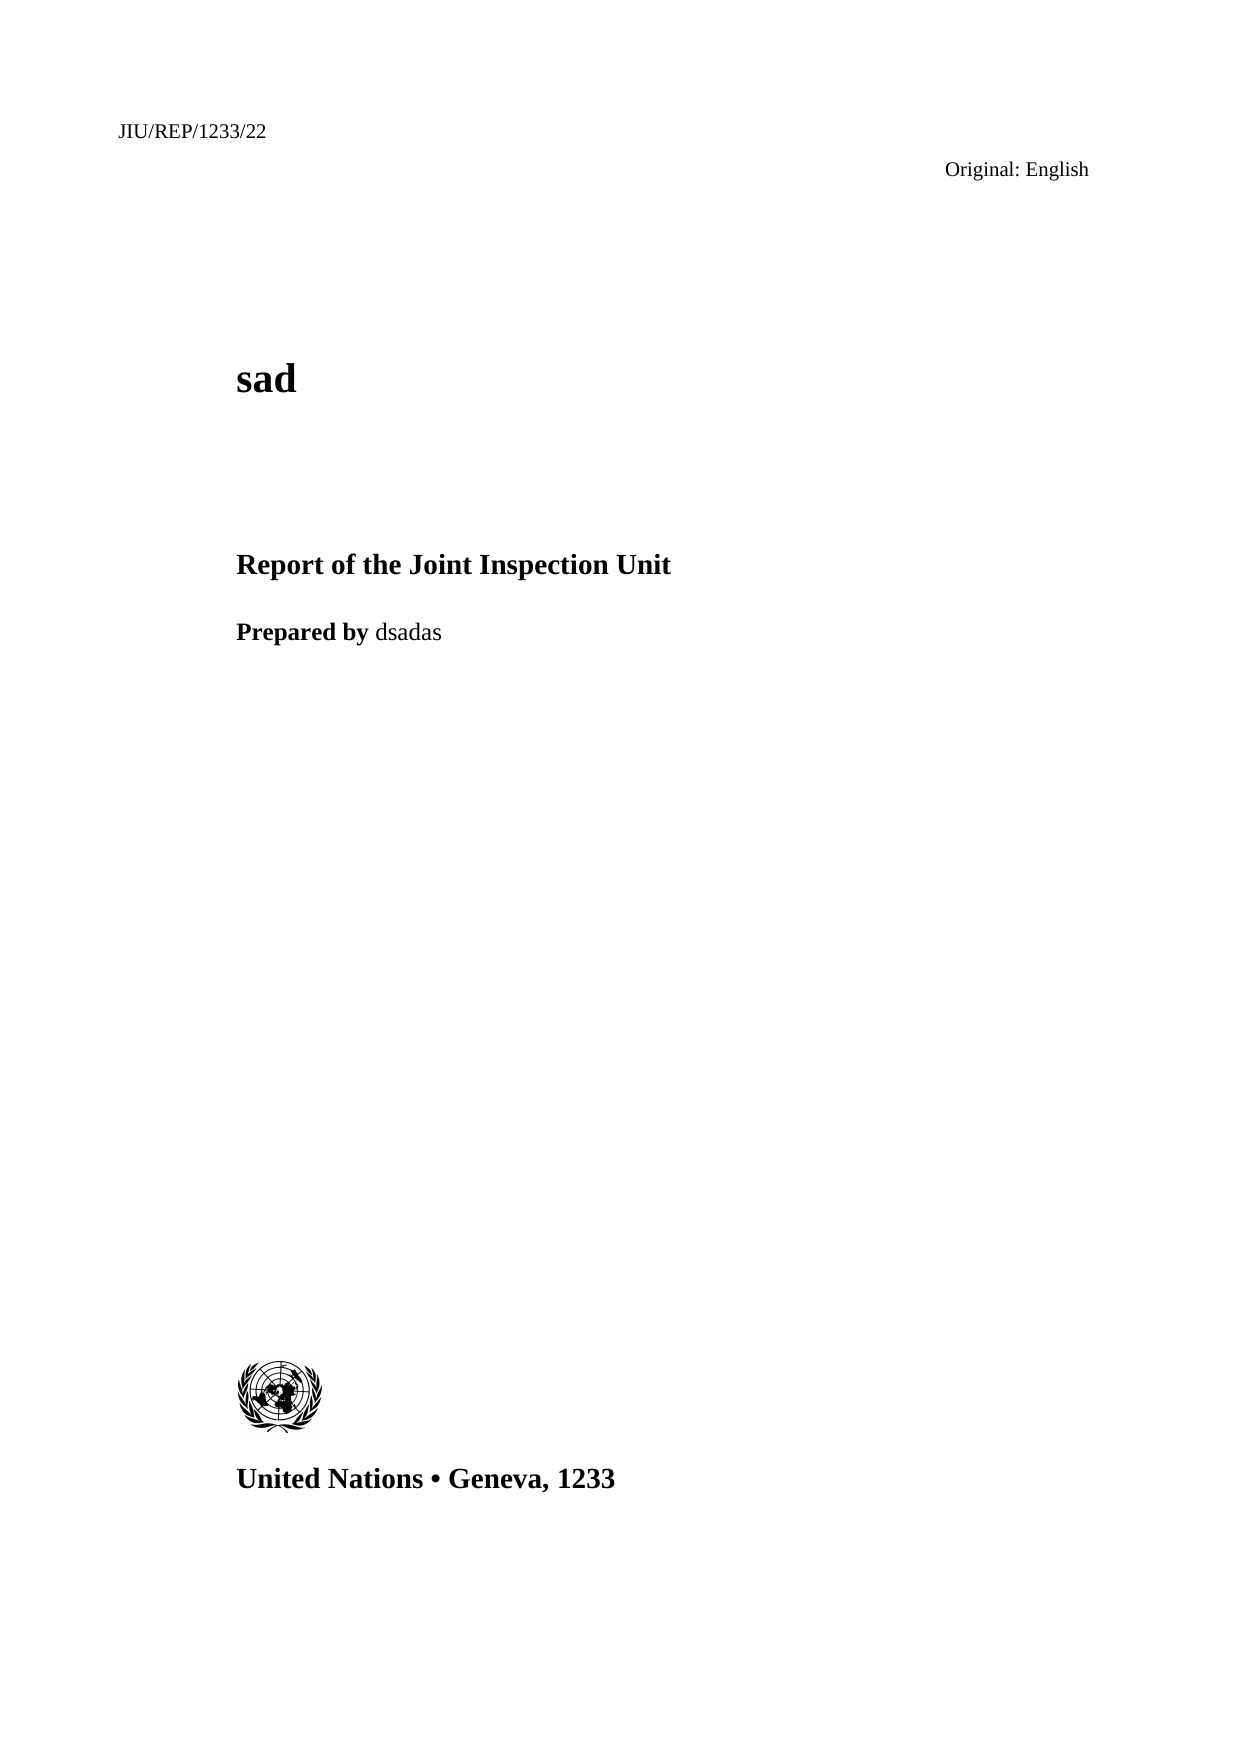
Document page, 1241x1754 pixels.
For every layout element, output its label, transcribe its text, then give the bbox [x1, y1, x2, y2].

text United Nations • Geneva, 1233 [177, 1462, 1122, 1495]
picture [236, 1354, 325, 1437]
text Original: English [945, 156, 1122, 181]
text JIU/REP/1233/22 [118, 118, 1122, 143]
text Report of the Joint Inspection Unit [118, 549, 1004, 580]
text sad [236, 358, 1004, 401]
text Prepared by dsadas [118, 618, 1004, 646]
